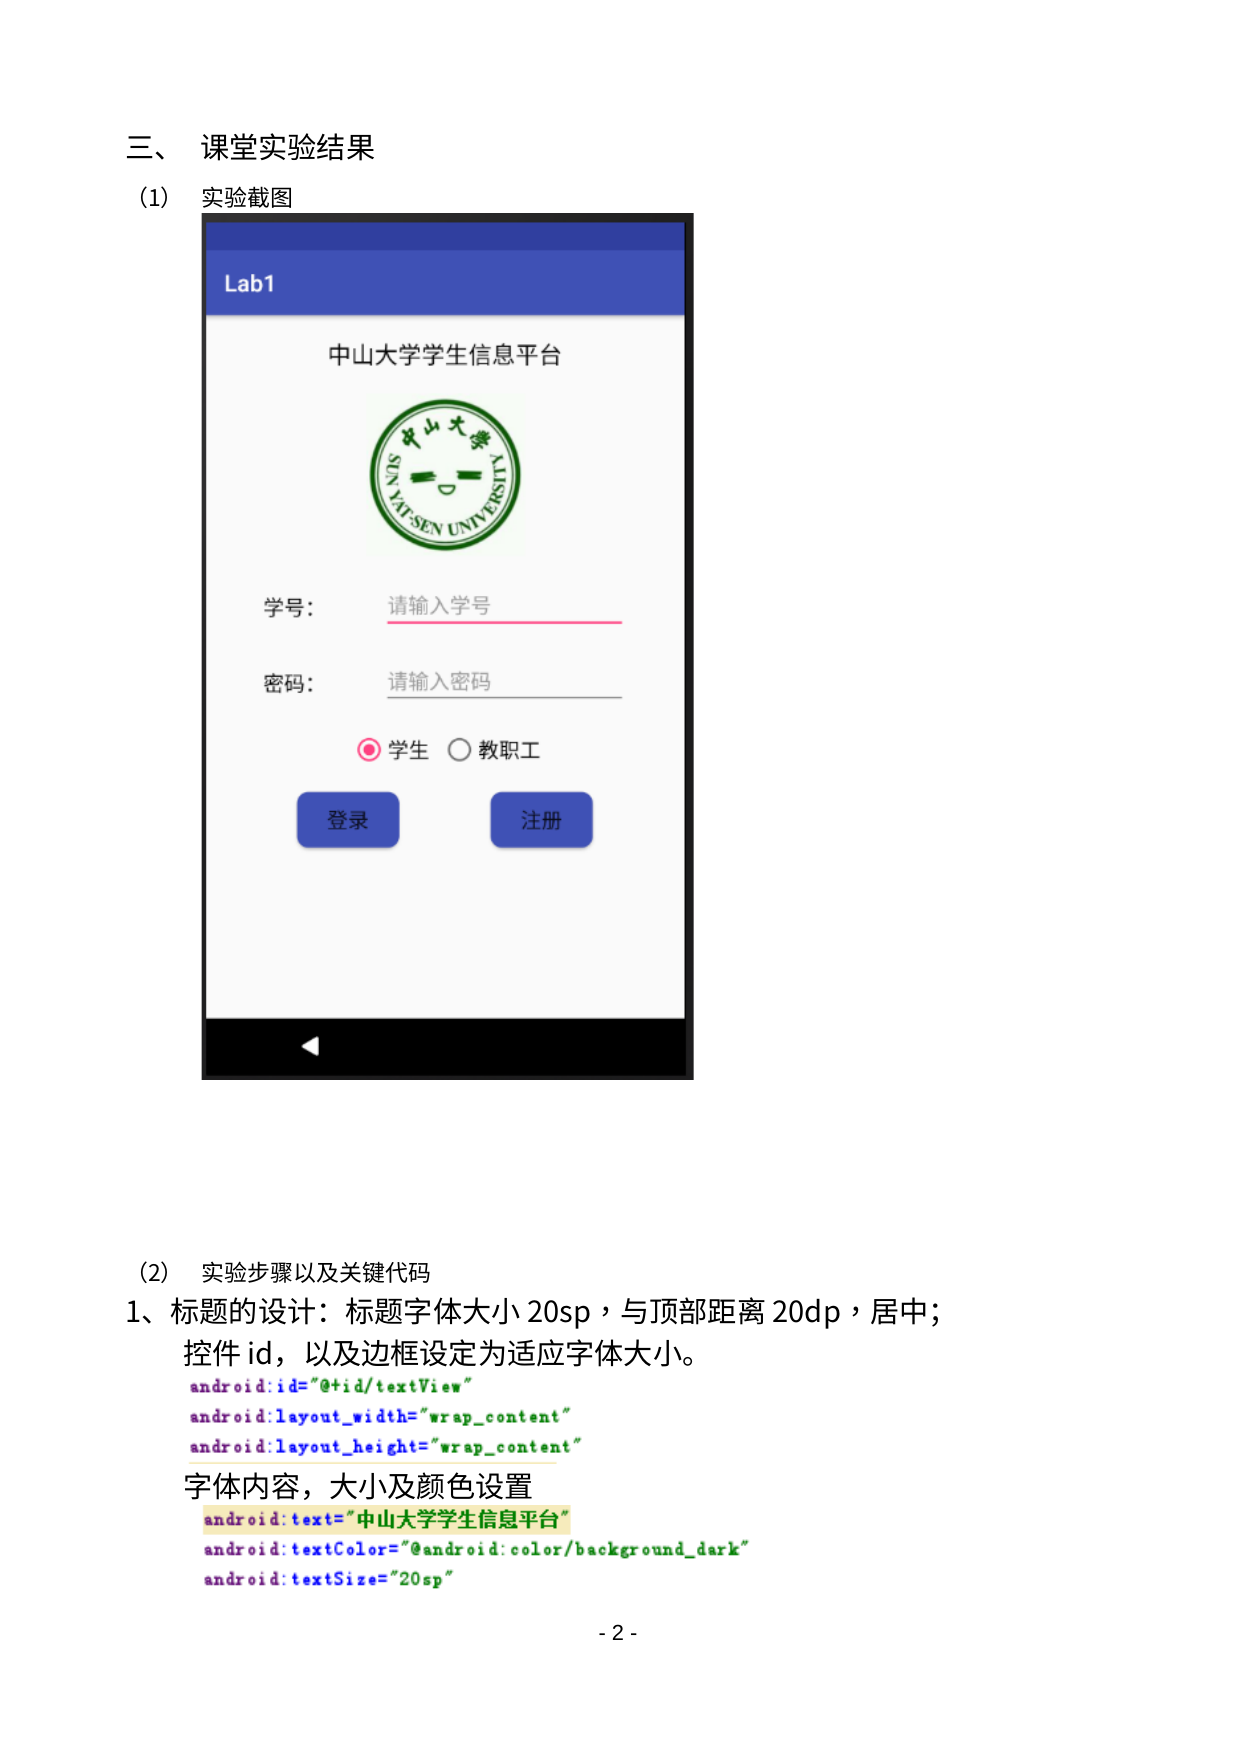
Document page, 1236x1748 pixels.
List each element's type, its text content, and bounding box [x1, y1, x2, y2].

text 1、标题的设计：标题字体大小 20sp，与顶部距离 20dp，居中； [125, 1288, 1110, 1330]
text 字体内容，大小及颜色设置 [125, 1463, 1110, 1506]
list 实验截图 [125, 180, 1110, 213]
text 控件id，以及边框设定为适应字体大小。 [125, 1330, 1110, 1373]
list 实验步骤以及关键代码 [125, 1255, 1110, 1288]
picture [201, 213, 694, 1080]
subtitle 课堂实验结果 [125, 125, 1110, 167]
picture [183, 1372, 804, 1464]
picture [183, 1505, 854, 1598]
